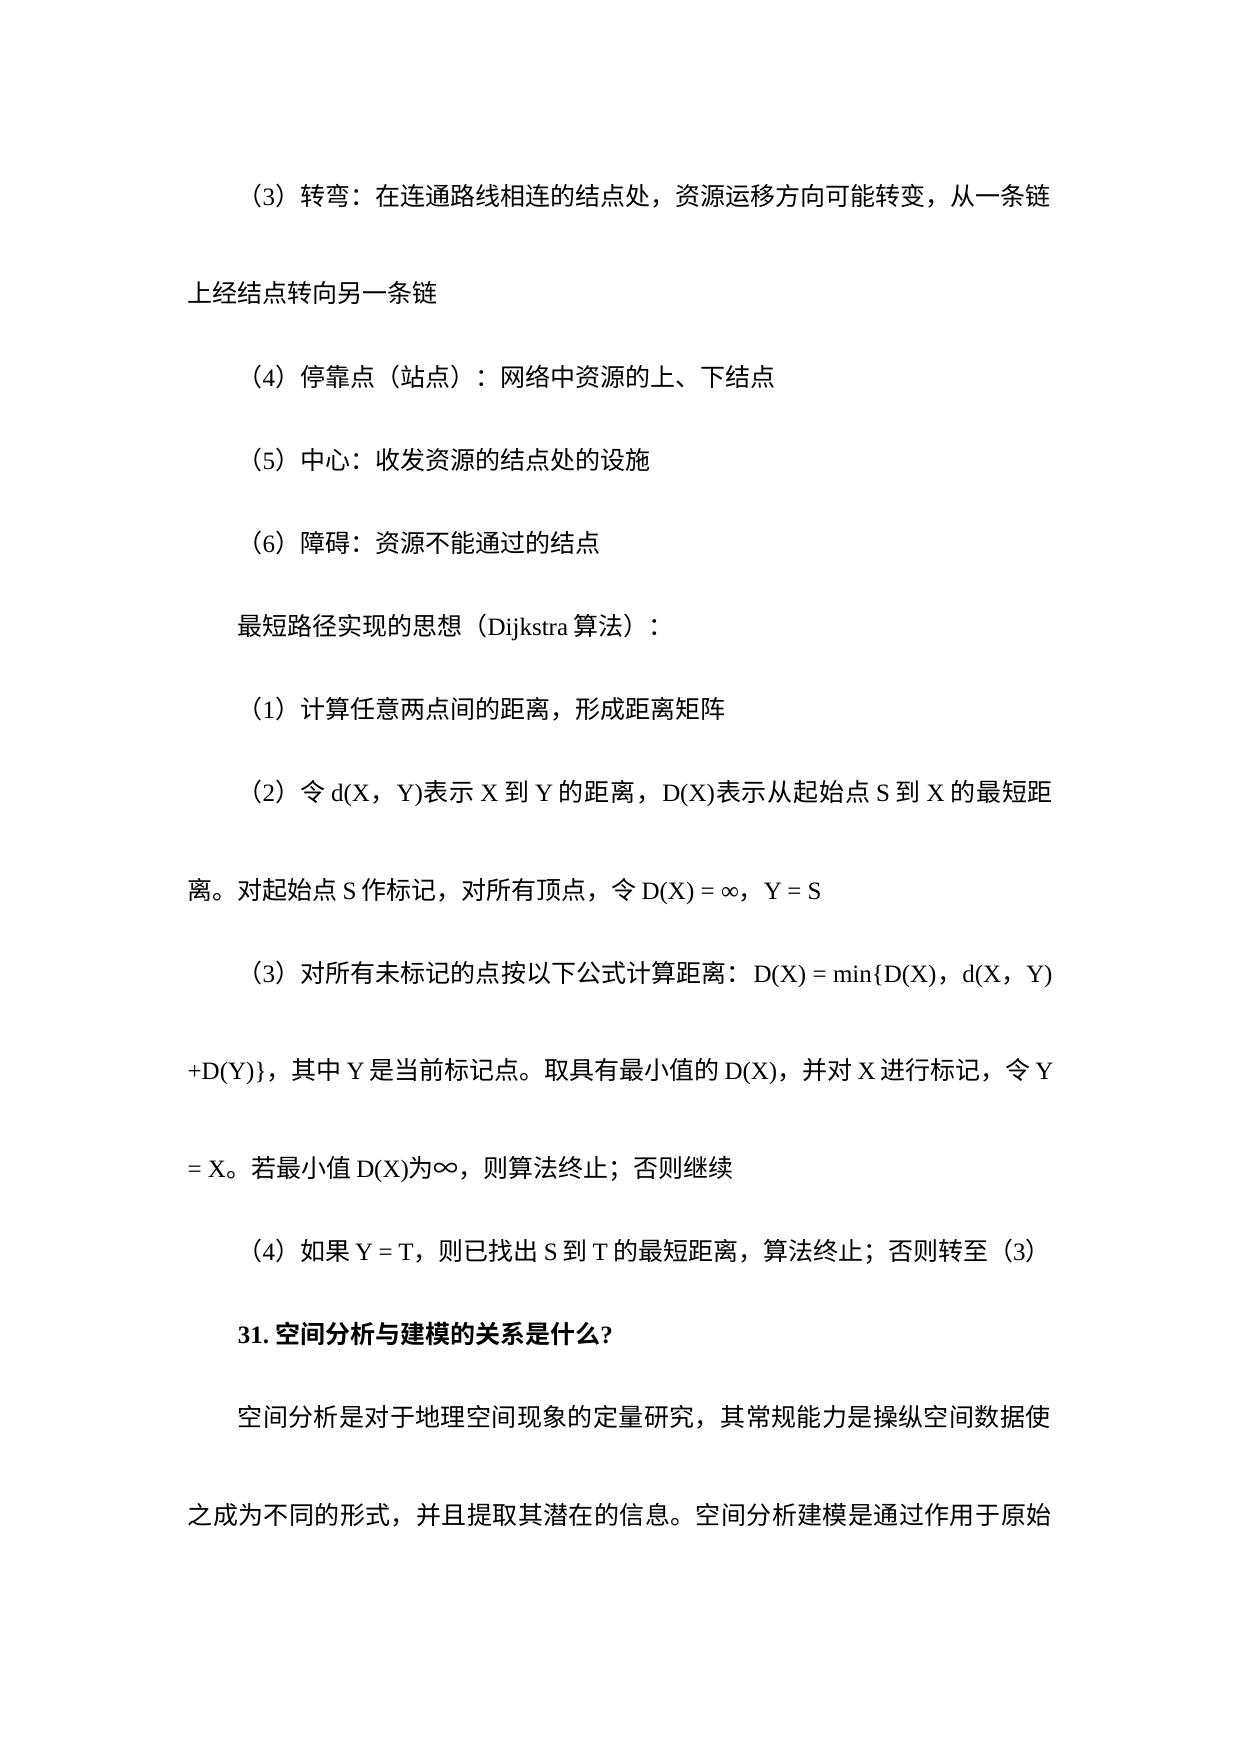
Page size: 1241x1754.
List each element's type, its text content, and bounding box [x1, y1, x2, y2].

list 最短路径实现的思想（Dijkstra算法）： [187, 592, 1053, 657]
list 停靠点（站点）：网络中资源的上、下结点 [187, 343, 1053, 408]
list 中心：收发资源的结点处的设施 [187, 426, 1053, 491]
list 对所有未标记的点按以下公式计算距离：D(X) = min{D(X)，d(X，Y)+D(Y)}，其中Y是当前标记点。取具有最小值的D(X)，并对X进行标记，令Y = X。若最小值D(X)为∞，则算法终止；否则继续 [187, 939, 1053, 1199]
list 空间分析与建模的关系是什么? [187, 1300, 1053, 1365]
list 计算任意两点间的距离，形成距离矩阵 [187, 675, 1053, 740]
list 转弯：在连通路线相连的结点处，资源运移方向可能转变，从一条链上经结点转向另一条链 [187, 162, 1053, 324]
list 障碍：资源不能通过的结点 [187, 509, 1053, 574]
list 如果Y = T，则已找出S到T的最短距离，算法终止；否则转至（3） [187, 1217, 1053, 1282]
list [187, 1383, 1053, 1546]
list 令d(X，Y)表示X到Y的距离，D(X)表示从起始点S到X的最短距离。对起始点S作标记，对所有顶点，令D(X) = ∞，Y = S [187, 758, 1053, 921]
